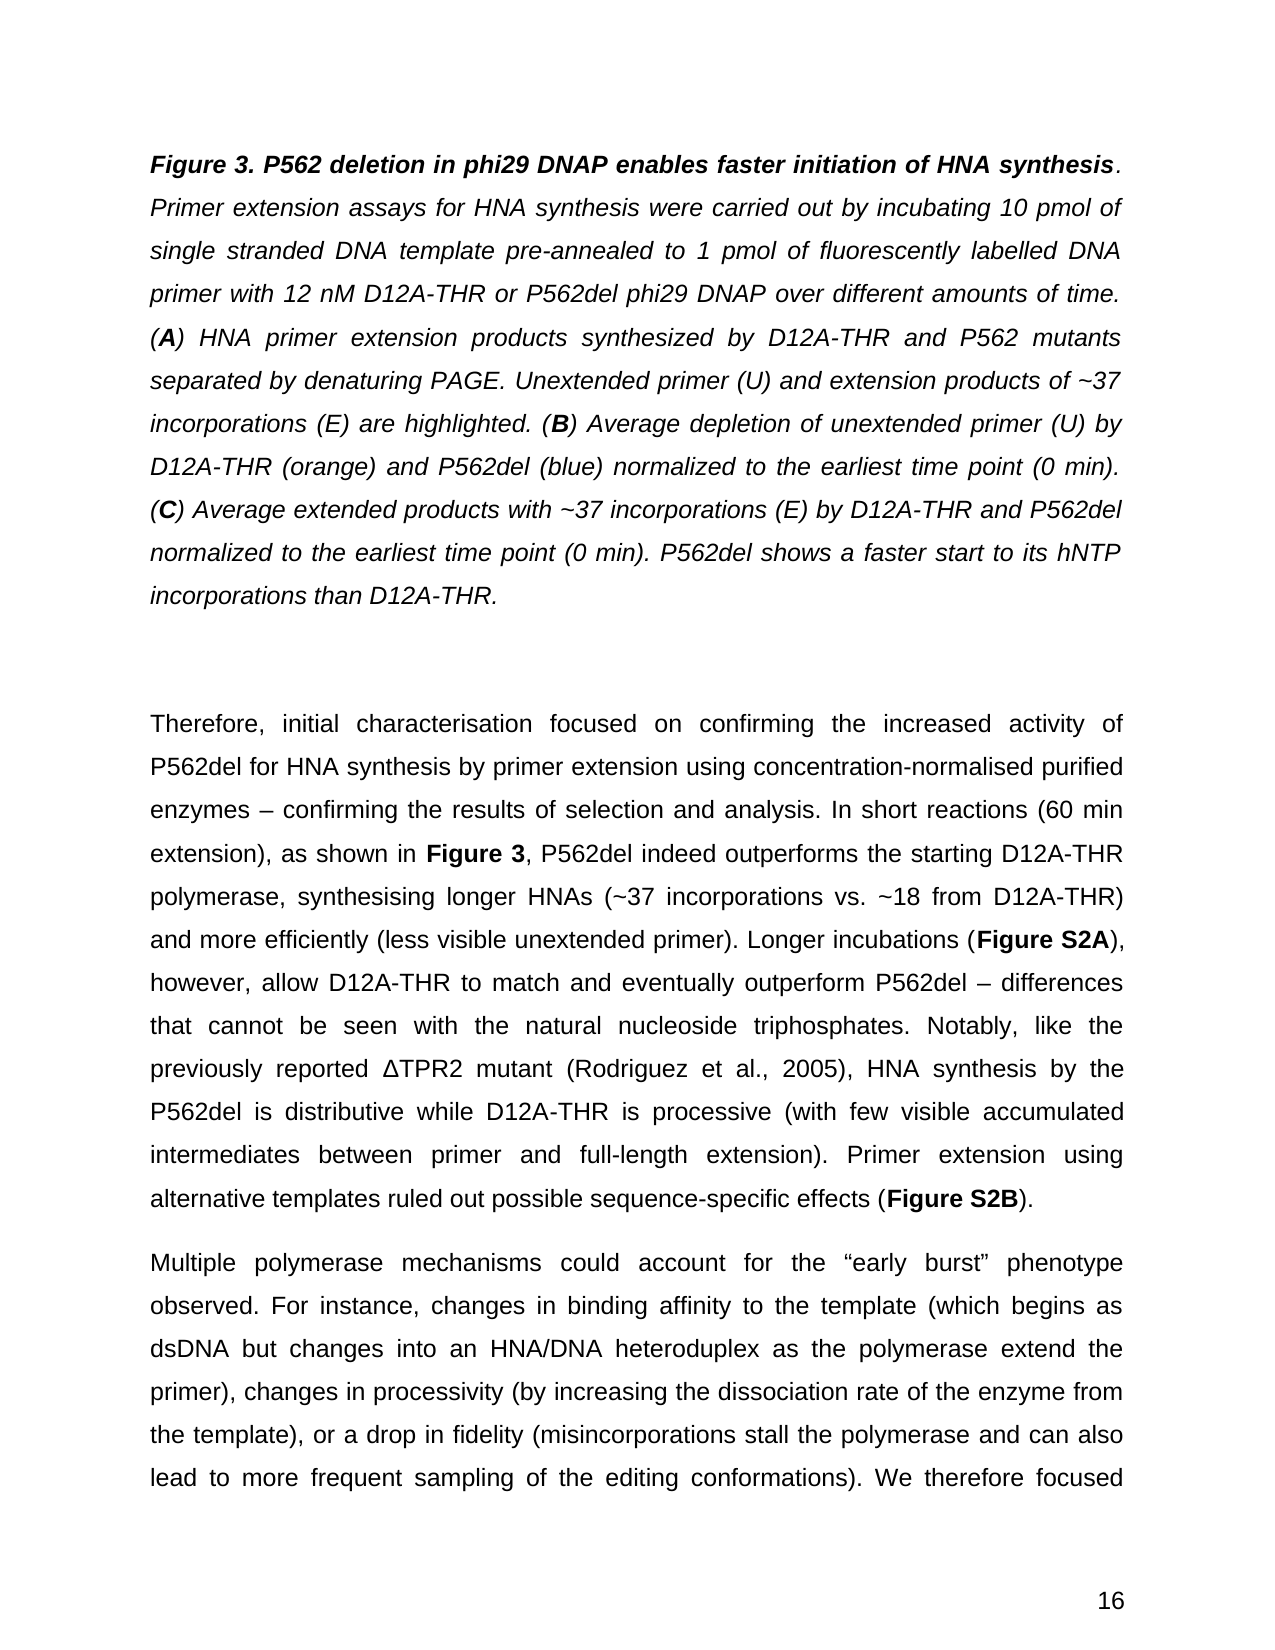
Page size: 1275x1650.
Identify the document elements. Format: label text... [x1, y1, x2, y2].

text Figure 3. P562 deletion in phi29 DNAP enables faster initiation of HNA synthesis. Primer extension assays for HNA synthesis were carried out by incubating 10 pmol of single stranded DNA template pre-annealed to 1 pmol of fluorescently labelled DNA primer with 12 nM D12A-THR or P562del phi29 DNAP over different amounts of time. (A) HNA primer extension products synthesized by D12A-THR and P562 mutants separated by denaturing PAGE. Unextended primer (U) and extension products of ~37 incorporations (E) are highlighted. (B) Average depletion of unextended primer (U) by D12A-THR (orange) and P562del (blue) normalized to the earliest time point (0 min). (C) Average extended products with ~37 incorporations (E) by D12A-THR and P562del normalized to the earliest time point (0 min). P562del shows a faster start to its hNTP incorporations than D12A-THR. [150, 150, 1125, 610]
text Therefore, initial characterisation focused on confirming the increased activity of P562del for HNA synthesis by primer extension using concentration-normalised purified enzymes – confirming the results of selection and analysis. In short reactions (60 min extension), as shown in Figure 3, P562del indeed outperforms the starting D12A-THR polymerase, synthesising longer HNAs (~37 incorporations vs. ~18 from D12A-THR) and more efficiently (less visible unextended primer). Longer incubations (Figure S2A), however, allow D12A-THR to match and eventually outperform P562del – differences that cannot be seen with the natural nucleoside triphosphates. Notably, like the previously reported ΔTPR2 mutant , HNA synthesis by the P562del is distributive while D12A-THR is processive (with few visible accumulated intermediates between primer and full-length extension). Primer extension using alternative templates ruled out possible sequence-specific effects (Figure S2B). [150, 709, 1125, 1212]
